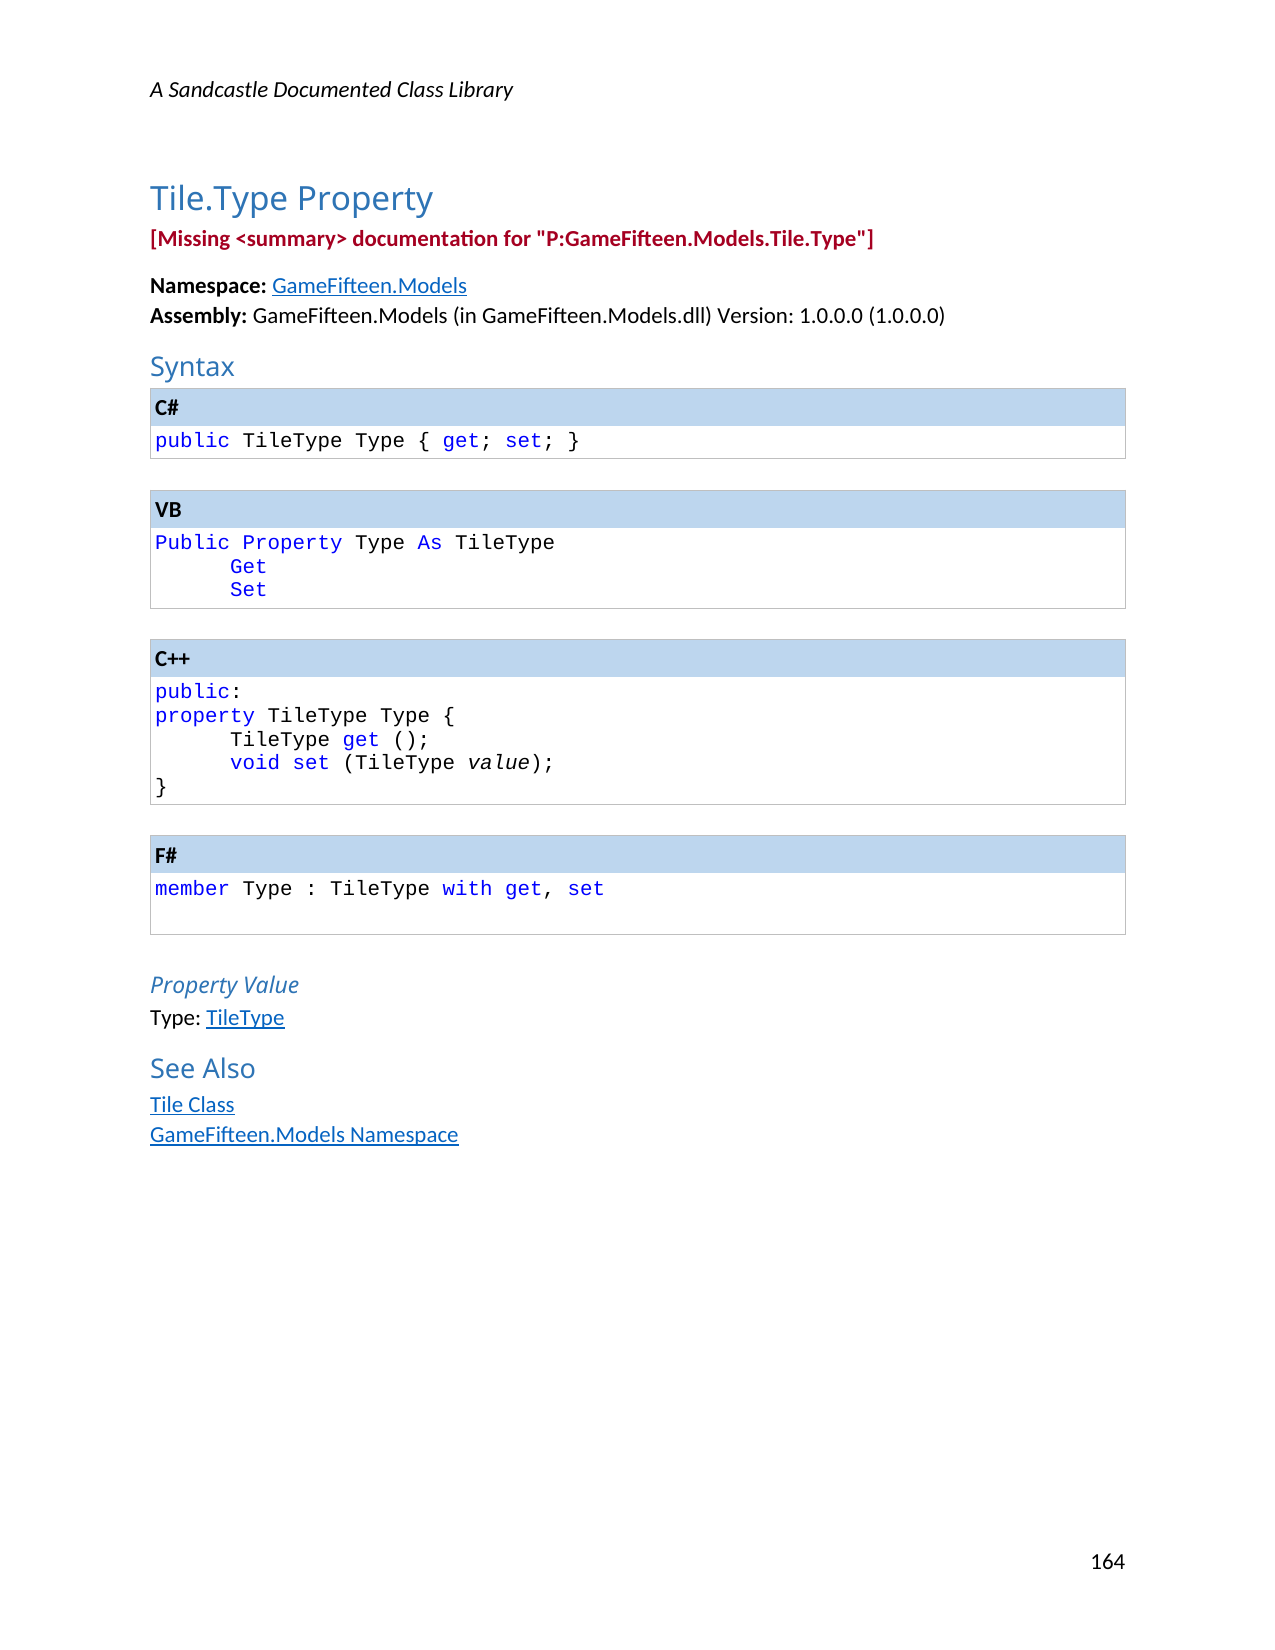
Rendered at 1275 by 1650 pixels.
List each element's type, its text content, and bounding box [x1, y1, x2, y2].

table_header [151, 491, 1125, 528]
text Type: TileType [150, 1003, 1125, 1031]
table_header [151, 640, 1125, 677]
text Namespace: GameFifteen.ModelsAssembly: GameFifteen.Models (in GameFifteen.Models.dll) Version: 1.0.0.0 (1.0.0.0) [150, 271, 1125, 329]
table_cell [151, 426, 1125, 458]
subtitle Syntax [150, 348, 1125, 385]
text Tile Class [150, 1090, 1125, 1118]
text [Missing <summary> documentation for "P:GameFifteen.Models.Tile.Type"] [150, 224, 1125, 252]
subtitle Tile.Type Property [150, 175, 1125, 220]
text GameFifteen.Models Namespace [150, 1120, 1125, 1148]
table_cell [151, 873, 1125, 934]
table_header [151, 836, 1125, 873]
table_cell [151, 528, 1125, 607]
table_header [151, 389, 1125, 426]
subtitle Property Value [150, 969, 1125, 1001]
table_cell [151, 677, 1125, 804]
subtitle See Also [150, 1050, 1125, 1087]
